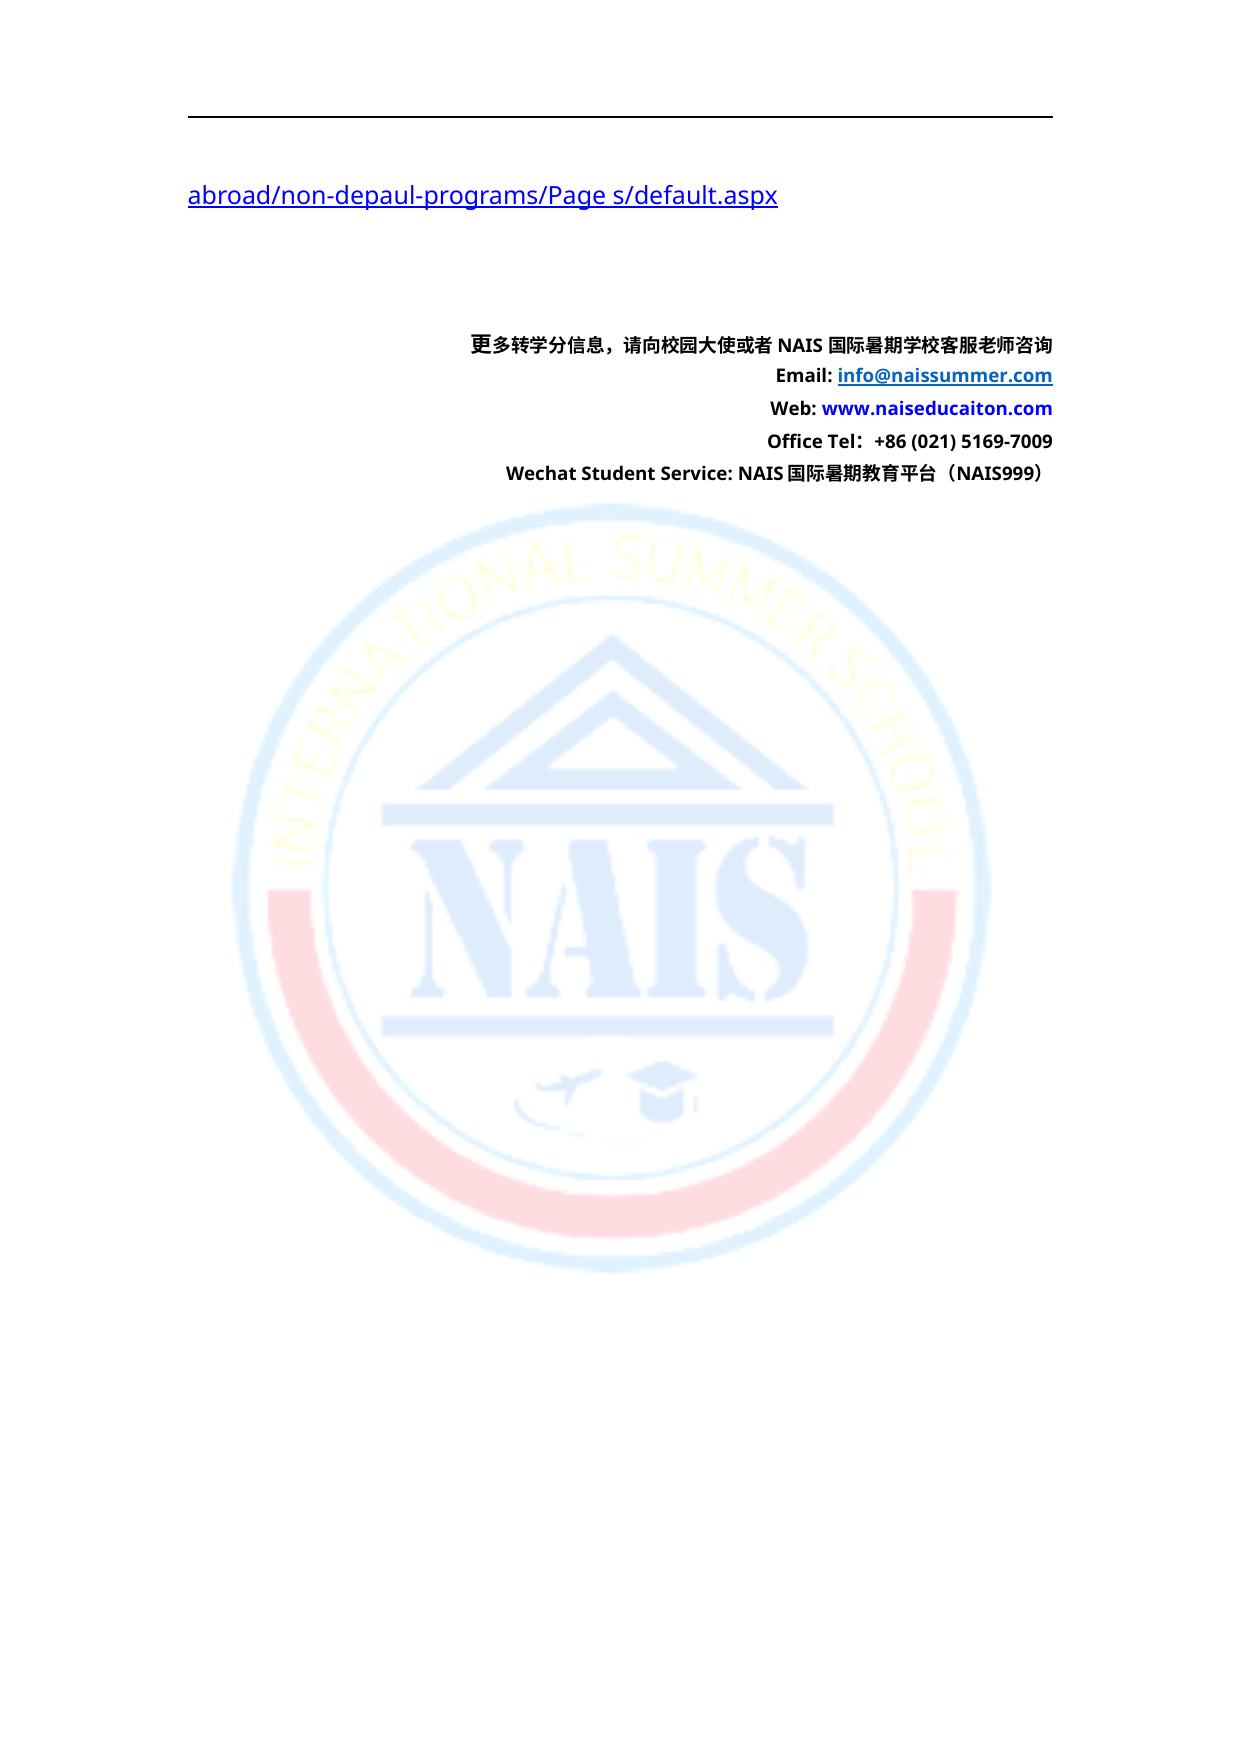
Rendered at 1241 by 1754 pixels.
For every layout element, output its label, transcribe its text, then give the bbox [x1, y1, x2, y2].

text 更多转学分信息，请向校园大使或者NAIS 国际暑期学校客服老师咨询 [187, 326, 1053, 359]
text Office Tel：+86 (021) 5169-7009 [187, 424, 1053, 456]
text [187, 162, 1040, 227]
text Web: www.naiseducaiton.com [187, 391, 1053, 424]
text Wechat Student Service: NAIS国际暑期教育平台（NAIS999） [187, 456, 1053, 489]
text Email: info@naissummer.com [187, 359, 1053, 391]
